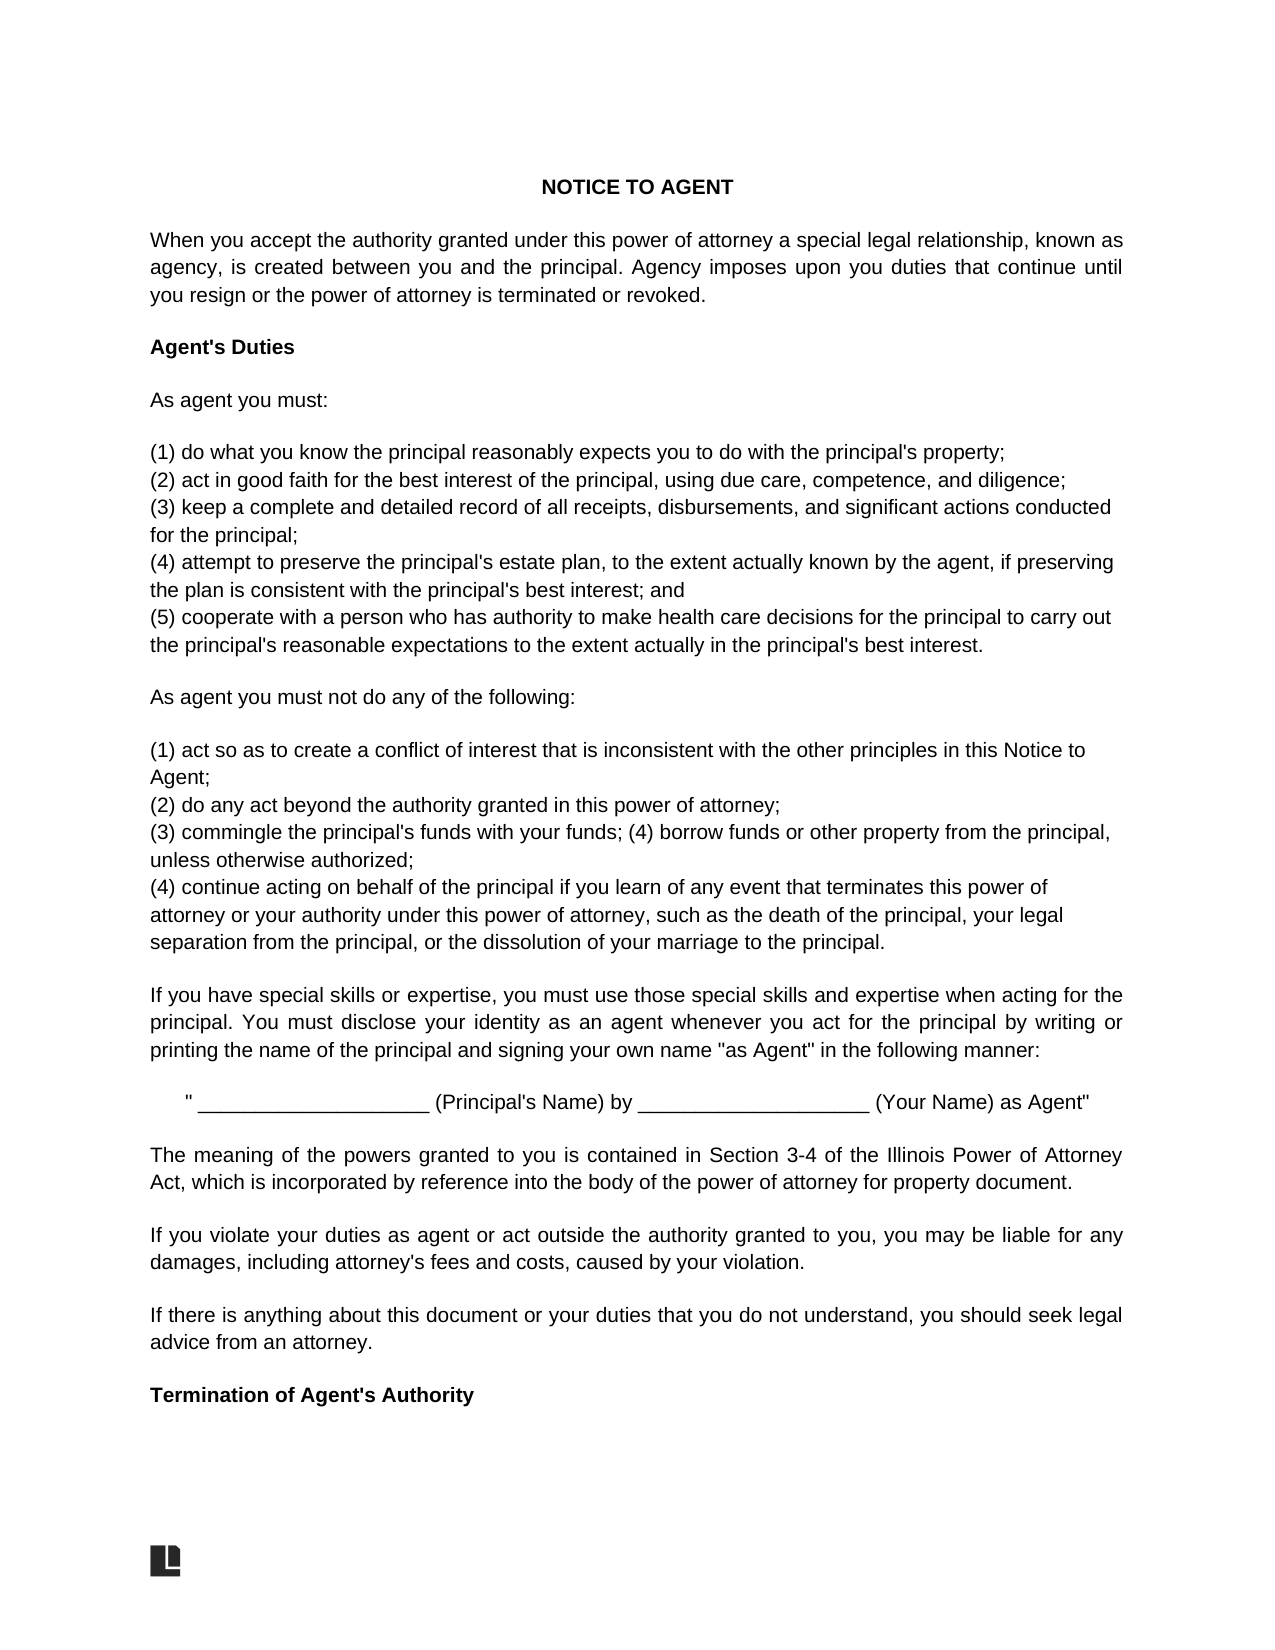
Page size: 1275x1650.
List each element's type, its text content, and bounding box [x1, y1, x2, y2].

text If you have special skills or expertise, you must use those special skills and expertise when acting for the principal. You must disclose your identity as an agent whenever you act for the principal by writing or printing the name of the principal and signing your own name "as Agent" in the following manner: [150, 982, 1125, 1061]
text (1) do what you know the principal reasonably expects you to do with the principal's property; [150, 440, 1125, 464]
text (2) act in good faith for the best interest of the principal, using due care, competence, and diligence; [150, 467, 1125, 491]
text When you accept the authority granted under this power of attorney a special legal relationship, known as agency, is created between you and the principal. Agency imposes upon you duties that continue until you resign or the power of attorney is terminated or revoked. [150, 227, 1125, 306]
text The meaning of the powers granted to you is contained in Section 3-4 of the Illinois Power of Attorney Act, which is incorporated by reference into the body of the power of attorney for property document. [150, 1142, 1125, 1194]
text (5) cooperate with a person who has authority to make health care decisions for the principal to carry out the principal's reasonable expectations to the extent actually in the principal's best interest. [150, 605, 1125, 656]
text (2) do any act beyond the authority granted in this power of attorney; [150, 792, 1125, 816]
text (4) attempt to preserve the principal's estate plan, to the extent actually known by the agent, if preserving the plan is consistent with the principal's best interest; and [150, 550, 1125, 601]
text (1) act so as to create a conflict of interest that is inconsistent with the other principles in this Notice to Agent; [150, 737, 1125, 789]
text Termination of Agent's Authority [150, 1382, 1125, 1406]
text Agent's Duties [150, 335, 1125, 359]
text " ____________________ (Principal's Name) by ____________________ (Your Name) as Agent" [150, 1090, 1125, 1114]
text If there is anything about this document or your duties that you do not understand, you should seek legal advice from an attorney. [150, 1302, 1125, 1354]
text NOTICE TO AGENT [150, 175, 1125, 199]
text If you violate your duties as agent or act outside the authority granted to you, you may be liable for any damages, including attorney's fees and costs, caused by your violation. [150, 1222, 1125, 1274]
picture [150, 1545, 181, 1577]
text As agent you must not do any of the following: [150, 685, 1125, 709]
text (4) continue acting on behalf of the principal if you learn of any event that terminates this power of attorney or your authority under this power of attorney, such as the death of the principal, your legal separation from the principal, or the dissolution of your marriage to the principal. [150, 875, 1125, 954]
text As agent you must: [150, 387, 1125, 411]
text (3) keep a complete and detailed record of all receipts, disbursements, and significant actions conducted for the principal; [150, 495, 1125, 546]
text (3) commingle the principal's funds with your funds; (4) borrow funds or other property from the principal, unless otherwise authorized; [150, 820, 1125, 871]
